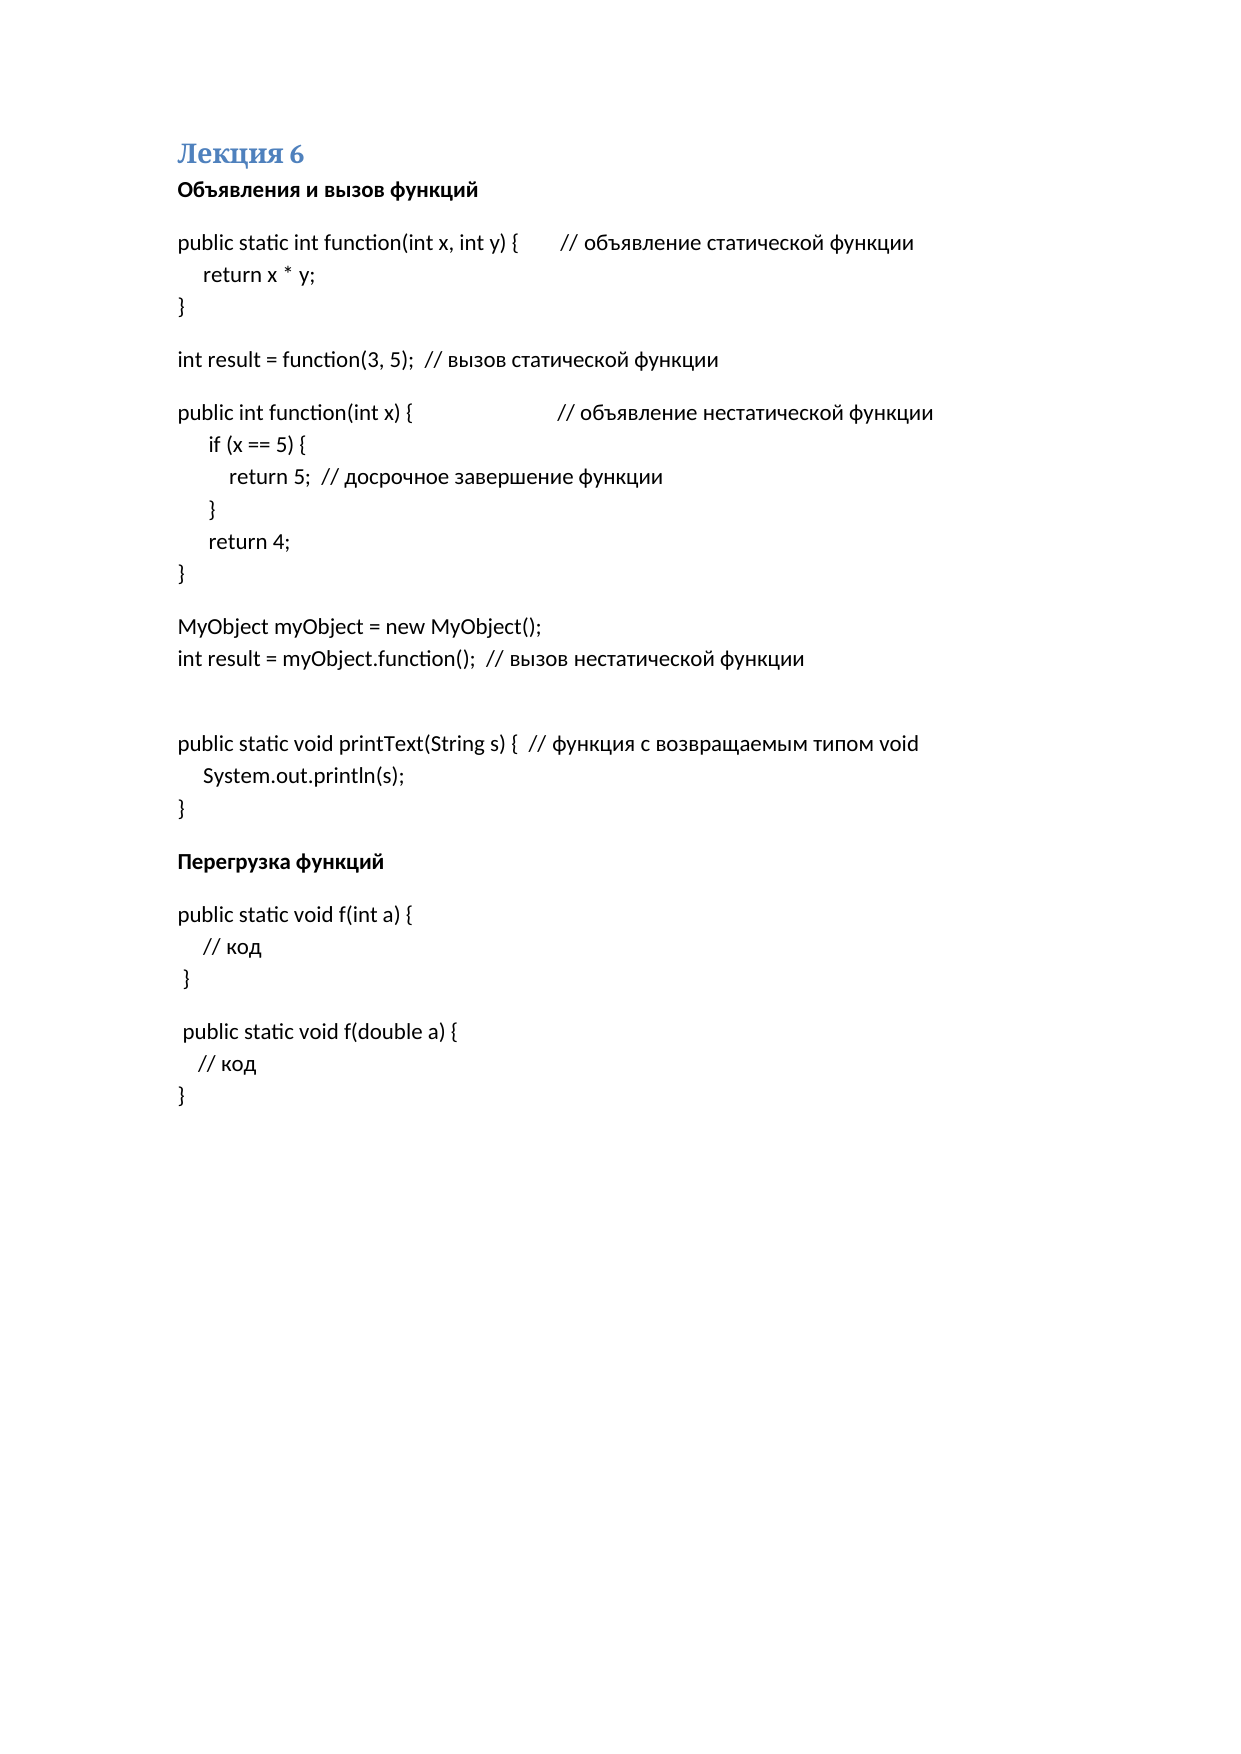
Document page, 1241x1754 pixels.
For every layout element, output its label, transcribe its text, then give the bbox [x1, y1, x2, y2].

text int result = function(3, 5); // вызов статической функции [177, 345, 1152, 373]
subtitle Лекция 6 [177, 139, 1152, 170]
text public static void printText(String s) { // функция с возвращаемым типом void System.out.println(s); } [177, 729, 1152, 822]
text Объявления и вызов функций [177, 175, 1152, 203]
text public static void f(int a) { // код } [177, 900, 1152, 992]
text public int function(int x) { // объявление нестатической функции if (x == 5) { return 5; // досрочное завершение функции } return 4; } [177, 398, 1152, 587]
text Перегрузка функций [177, 847, 1152, 875]
text public static void f(double a) { // код } [177, 1017, 1152, 1110]
text public static int function(int x, int y) { // объявление статической функции return x * y; } [177, 228, 1152, 320]
text MyObject myObject = new MyObject(); int result = myObject.function(); // вызов нестатической функции [177, 612, 1152, 704]
